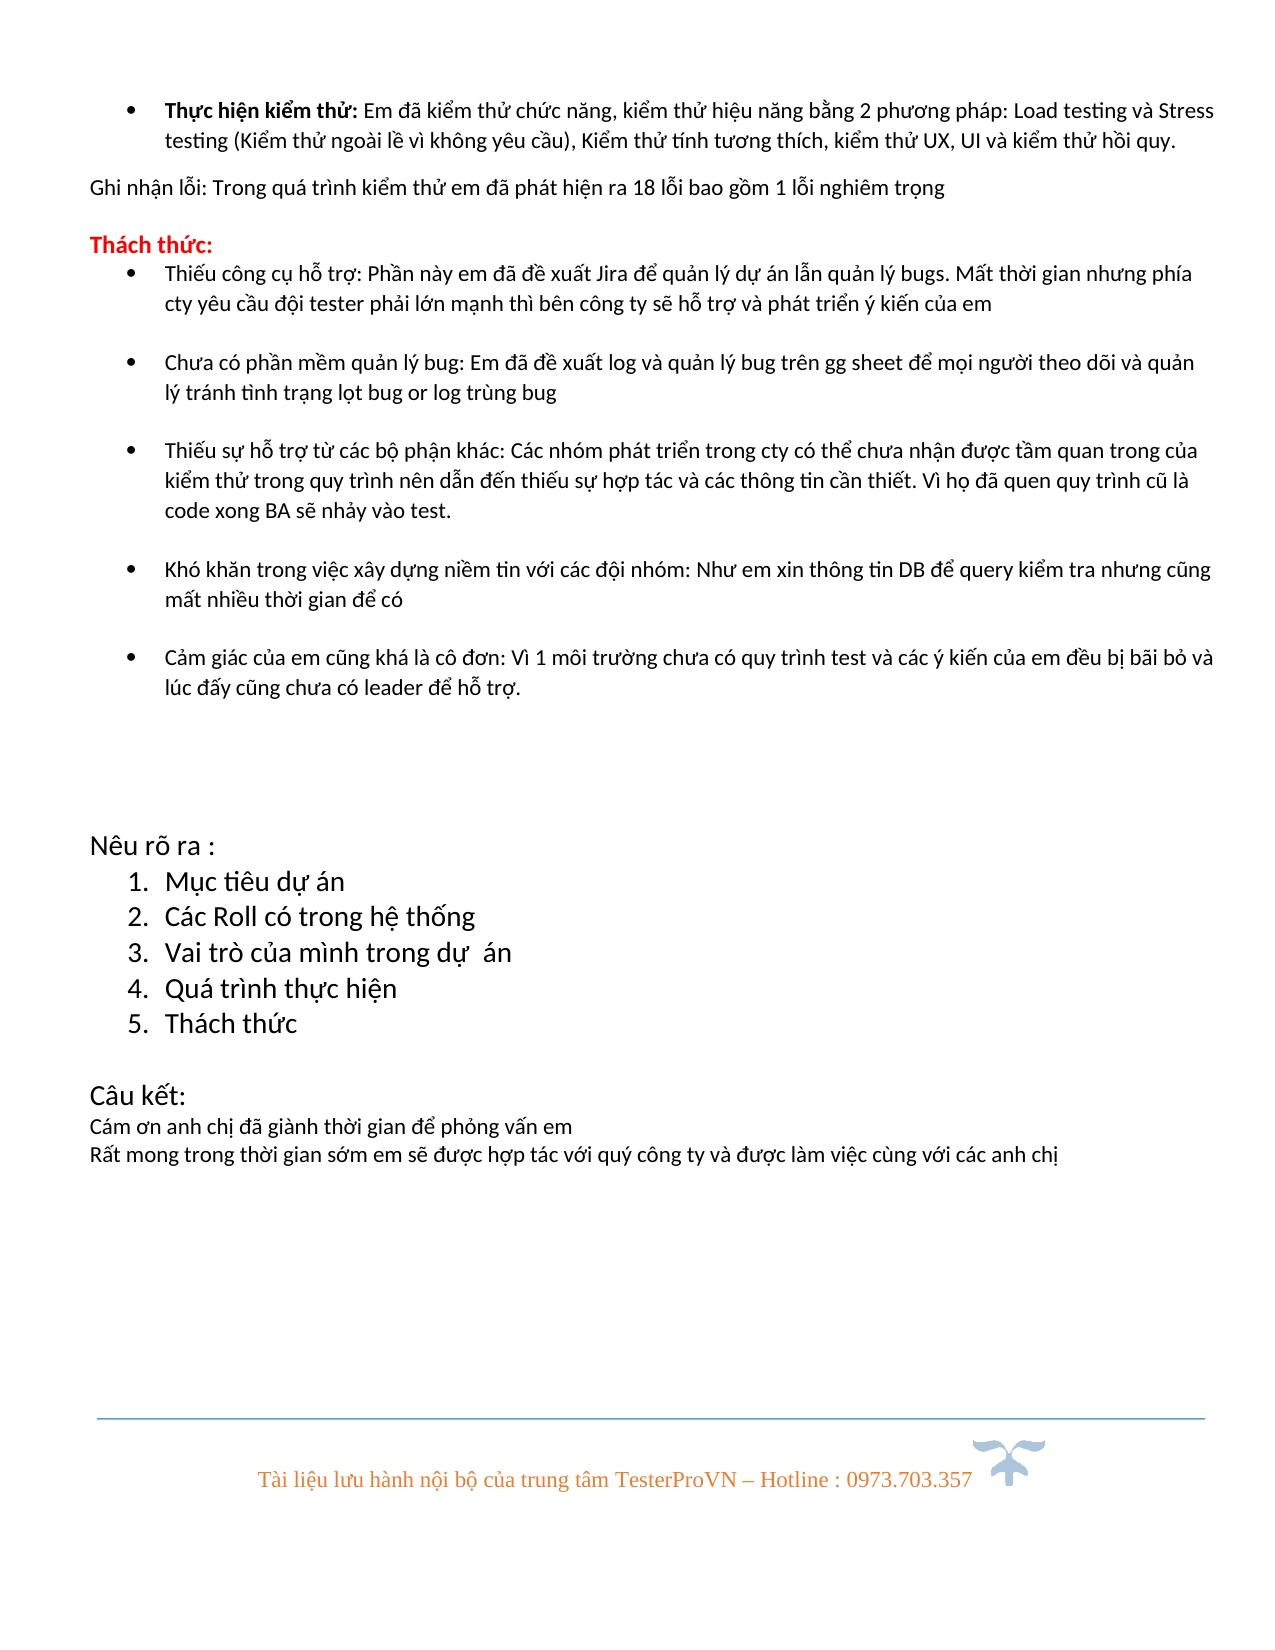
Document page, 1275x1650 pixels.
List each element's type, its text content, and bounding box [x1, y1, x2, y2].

list Chưa có phần mềm quản lý bug: Em đã đề xuất log và quản lý bug trên gg sheet để mọi người theo dõi và quản lý tránh tình trạng lọt bug or log trùng bug [127, 348, 1217, 406]
subtitle Vai trò của mình trong dự án [127, 934, 1217, 970]
subtitle Nêu rõ ra : [89, 827, 1217, 863]
subtitle Thách thức [127, 1005, 1217, 1041]
text Thách thức: [89, 229, 1217, 259]
subtitle Cám ơn anh chị đã giành thời gian để phỏng vấn em [89, 1112, 1217, 1140]
list Thực hiện kiểm thử: Em đã kiểm thử chức năng, kiểm thử hiệu năng bằng 2 phương pháp: Load testing và Stress testing (Kiểm thử ngoài lề vì không yêu cầu), Kiểm thử tính tương thích, kiểm thử UX, UI và kiểm thử hồi quy. [127, 96, 1217, 154]
subtitle Quá trình thực hiện [127, 970, 1217, 1005]
list Thiếu công cụ hỗ trợ: Phần này em đã đề xuất Jira để quản lý dự án lẫn quản lý bugs. Mất thời gian nhưng phía cty yêu cầu đội tester phải lớn mạnh thì bên công ty sẽ hỗ trợ và phát triển ý kiến của em [127, 259, 1217, 318]
picture [972, 1440, 1045, 1486]
list Khó khăn trong việc xây dựng niềm tin với các đội nhóm: Như em xin thông tin DB để query kiểm tra nhưng cũng mất nhiều thời gian để có [127, 555, 1217, 613]
subtitle Câu kết: [89, 1077, 1217, 1112]
list Thiếu sự hỗ trợ từ các bộ phận khác: Các nhóm phát triển trong cty có thể chưa nhận được tầm quan trong của kiểm thử trong quy trình nên dẫn đến thiếu sự hợp tác và các thông tin cần thiết. Vì họ đã quen quy trình cũ là code xong BA sẽ nhảy vào test. [127, 436, 1217, 525]
list Cảm giác của em cũng khá là cô đơn: Vì 1 môi trường chưa có quy trình test và các ý kiến của em đều bị bãi bỏ và lúc đấy cũng chưa có leader để hỗ trợ. [127, 643, 1217, 702]
subtitle Mục tiêu dự án [127, 863, 1217, 898]
subtitle Rất mong trong thời gian sớm em sẽ được hợp tác với quý công ty và được làm việc cùng với các anh chị [89, 1140, 1217, 1168]
text Ghi nhận lỗi: Trong quá trình kiểm thử em đã phát hiện ra 18 lỗi bao gồm 1 lỗi nghiêm trọng [89, 173, 1217, 201]
subtitle Các Roll có trong hệ thống [127, 898, 1217, 934]
